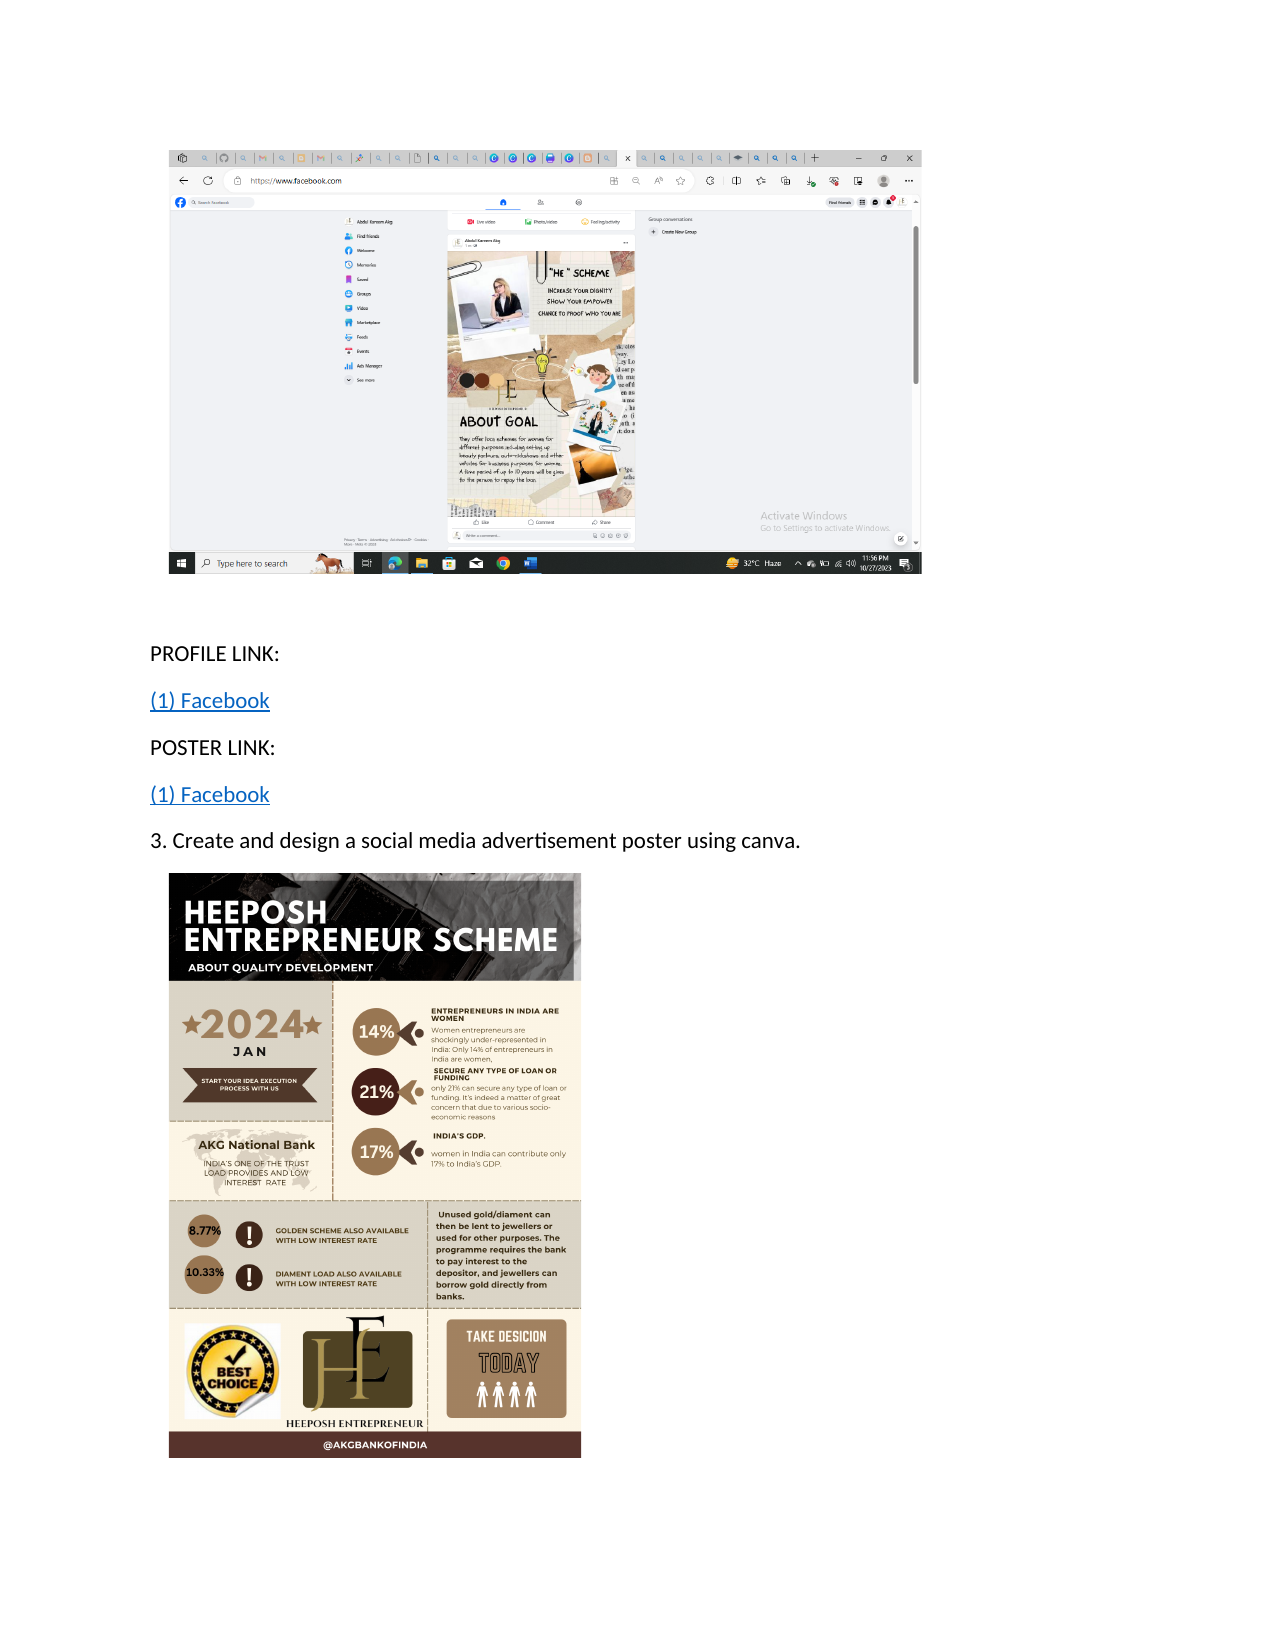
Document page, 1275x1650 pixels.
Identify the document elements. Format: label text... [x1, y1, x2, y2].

text (1) Facebook [150, 686, 1125, 714]
text 3. Create and design a social media advertisement poster using canva. [150, 827, 1125, 855]
text POSTER LINK: [150, 733, 1125, 761]
text (1) Facebook [150, 780, 1125, 808]
text PROFILE LINK: [150, 639, 1125, 667]
